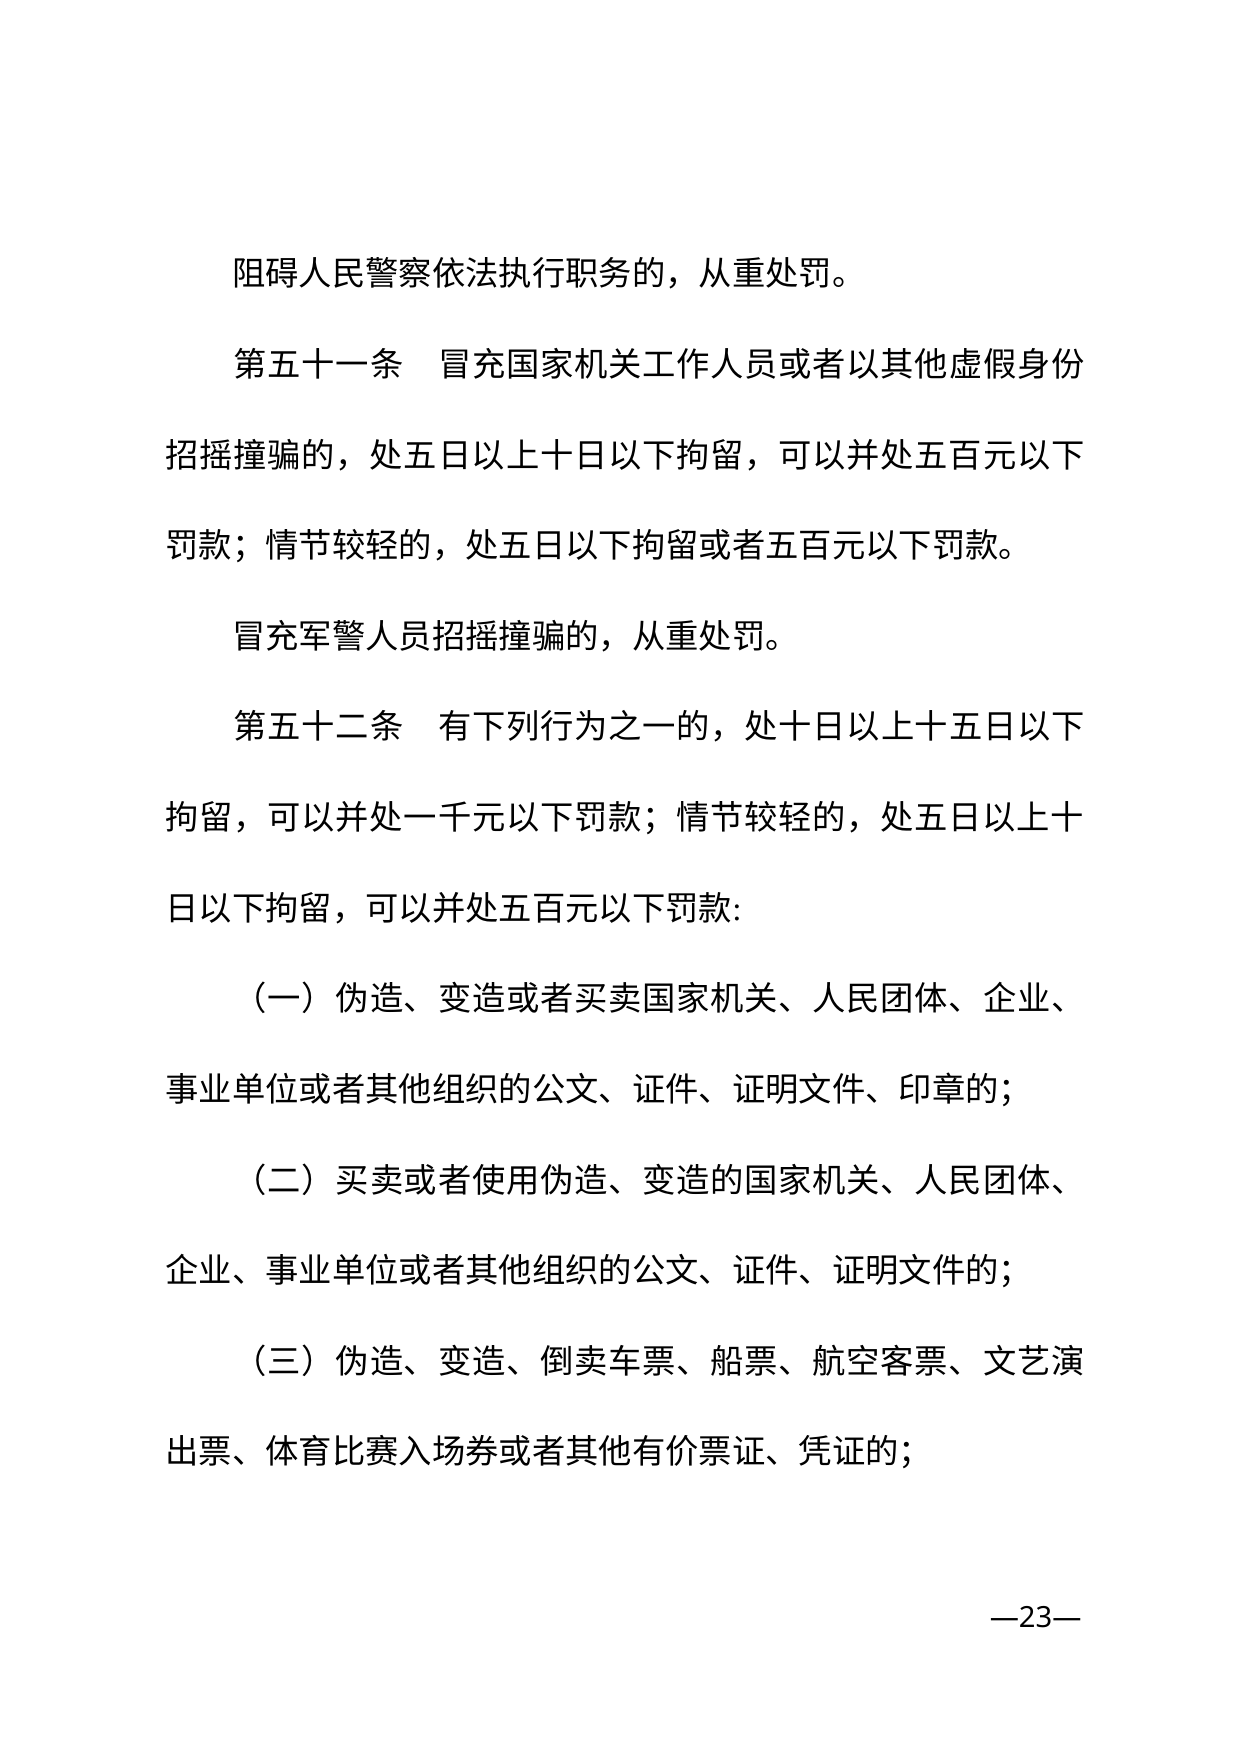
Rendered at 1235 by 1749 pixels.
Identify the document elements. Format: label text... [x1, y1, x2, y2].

text 第五十一条 冒充国家机关工作人员或者以其他虚假身份招摇撞骗的，处五日以上十日以下拘留，可以并处五百元以下罚款；情节较轻的，处五日以下拘留或者五百元以下罚款。 [165, 317, 1087, 588]
text （一）伪造、变造或者买卖国家机关、人民团体、企业、事业单位或者其他组织的公文、证件、证明文件、印章的； [165, 951, 1087, 1132]
text 冒充军警人员招摇撞骗的，从重处罚。 [165, 588, 1087, 679]
text （三）伪造、变造、倒卖车票、船票、航空客票、文艺演出票、体育比赛入场券或者其他有价票证、凭证的； [165, 1313, 1087, 1495]
text （二）买卖或者使用伪造、变造的国家机关、人民团体、企业、事业单位或者其他组织的公文、证件、证明文件的； [165, 1132, 1087, 1313]
text 阻碍人民警察依法执行职务的，从重处罚。 [165, 226, 1087, 317]
text 第五十二条 有下列行为之一的，处十日以上十五日以下拘留，可以并处一千元以下罚款；情节较轻的，处五日以上十日以下拘留，可以并处五百元以下罚款: [165, 679, 1087, 951]
